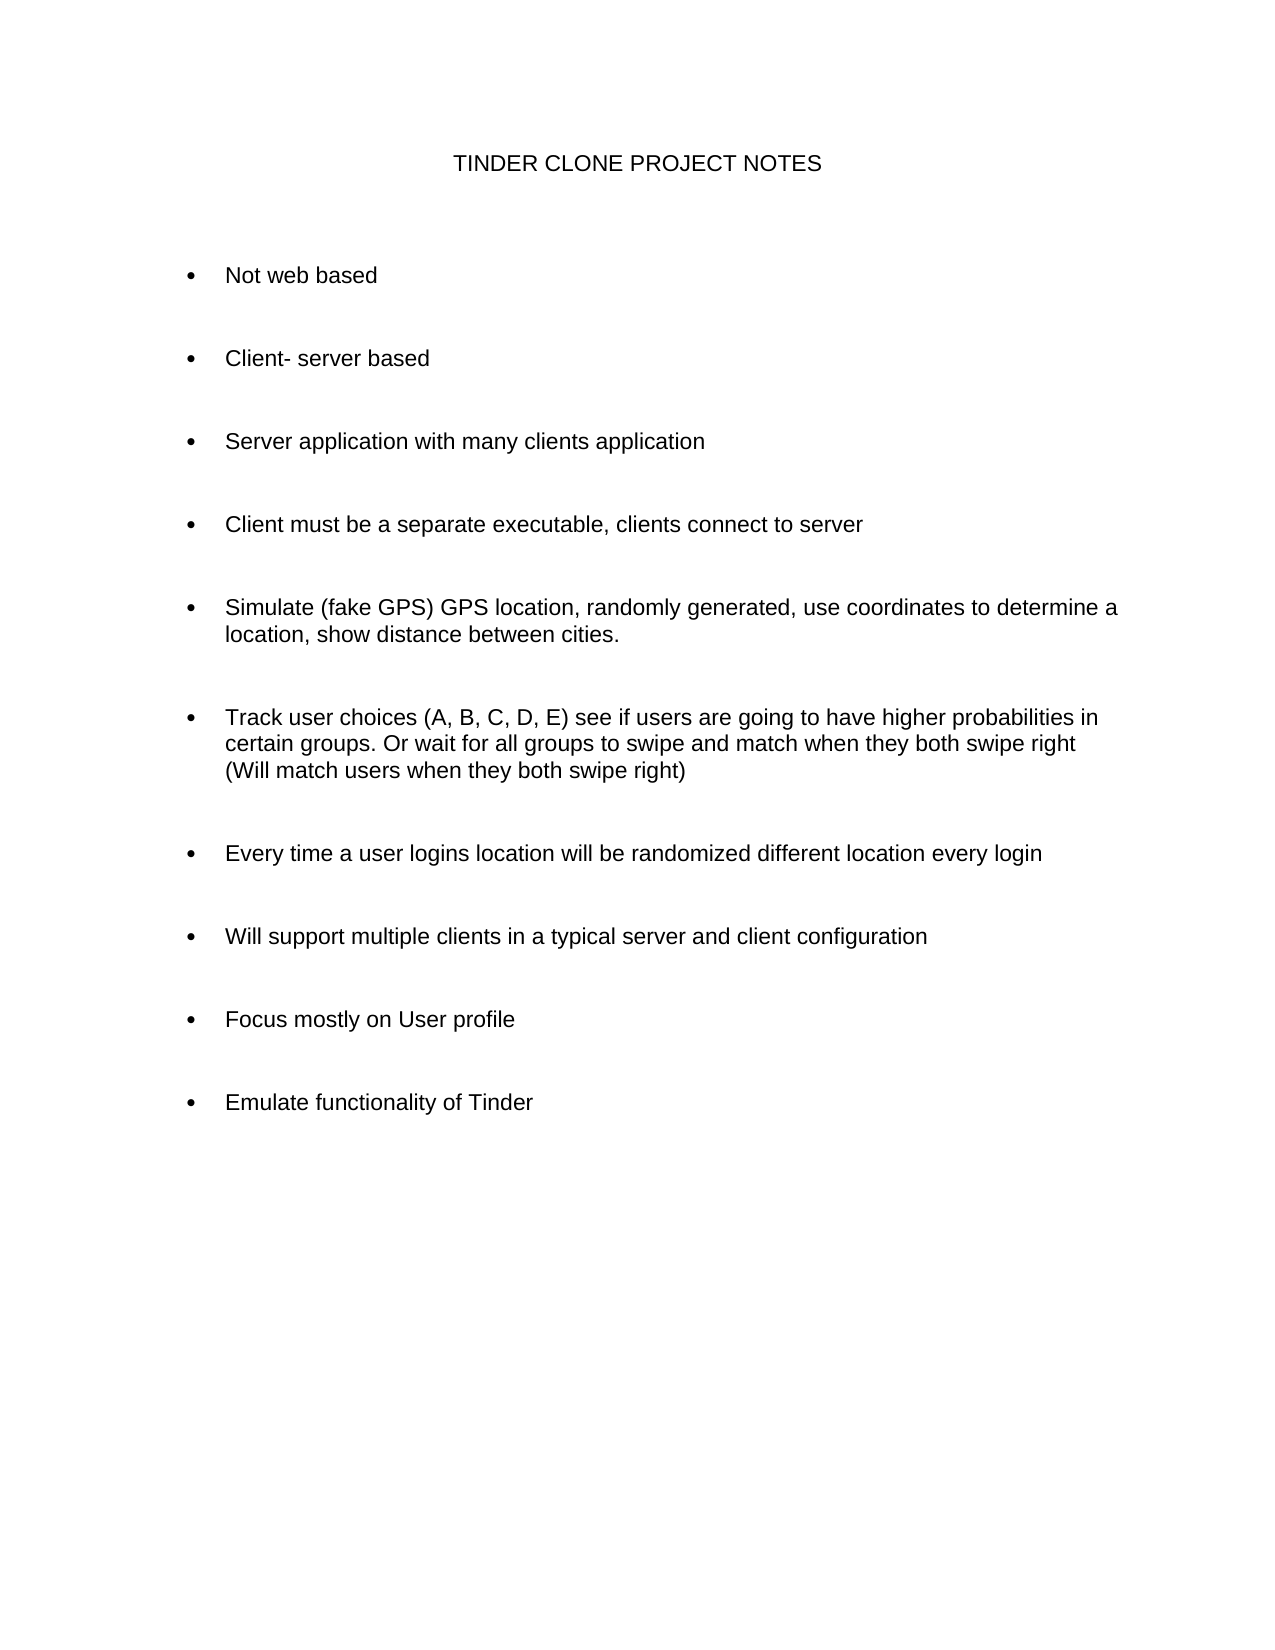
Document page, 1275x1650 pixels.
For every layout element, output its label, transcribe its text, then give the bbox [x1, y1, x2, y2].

list Focus mostly on User profile [187, 1006, 1125, 1032]
list Simulate (fake GPS) GPS location, randomly generated, use coordinates to determine a location, show distance between cities. [187, 594, 1125, 647]
text TINDER CLONE PROJECT NOTES [150, 150, 1125, 176]
list Client- server based [187, 345, 1125, 371]
list Server application with many clients application [187, 428, 1125, 454]
list Client must be a separate executable, clients connect to server [187, 511, 1125, 538]
list Emulate functionality of Tinder [187, 1089, 1125, 1115]
list Track user choices (A, B, C, D, E) see if users are going to have higher probabilities in certain groups. Or wait for all groups to swipe and match when they both swipe right (Will match users when they both swipe right) [187, 704, 1125, 783]
list Not web based [187, 262, 1125, 288]
list Every time a user logins location will be randomized different location every login [187, 840, 1125, 866]
list Will support multiple clients in a typical server and client configuration [187, 923, 1125, 949]
